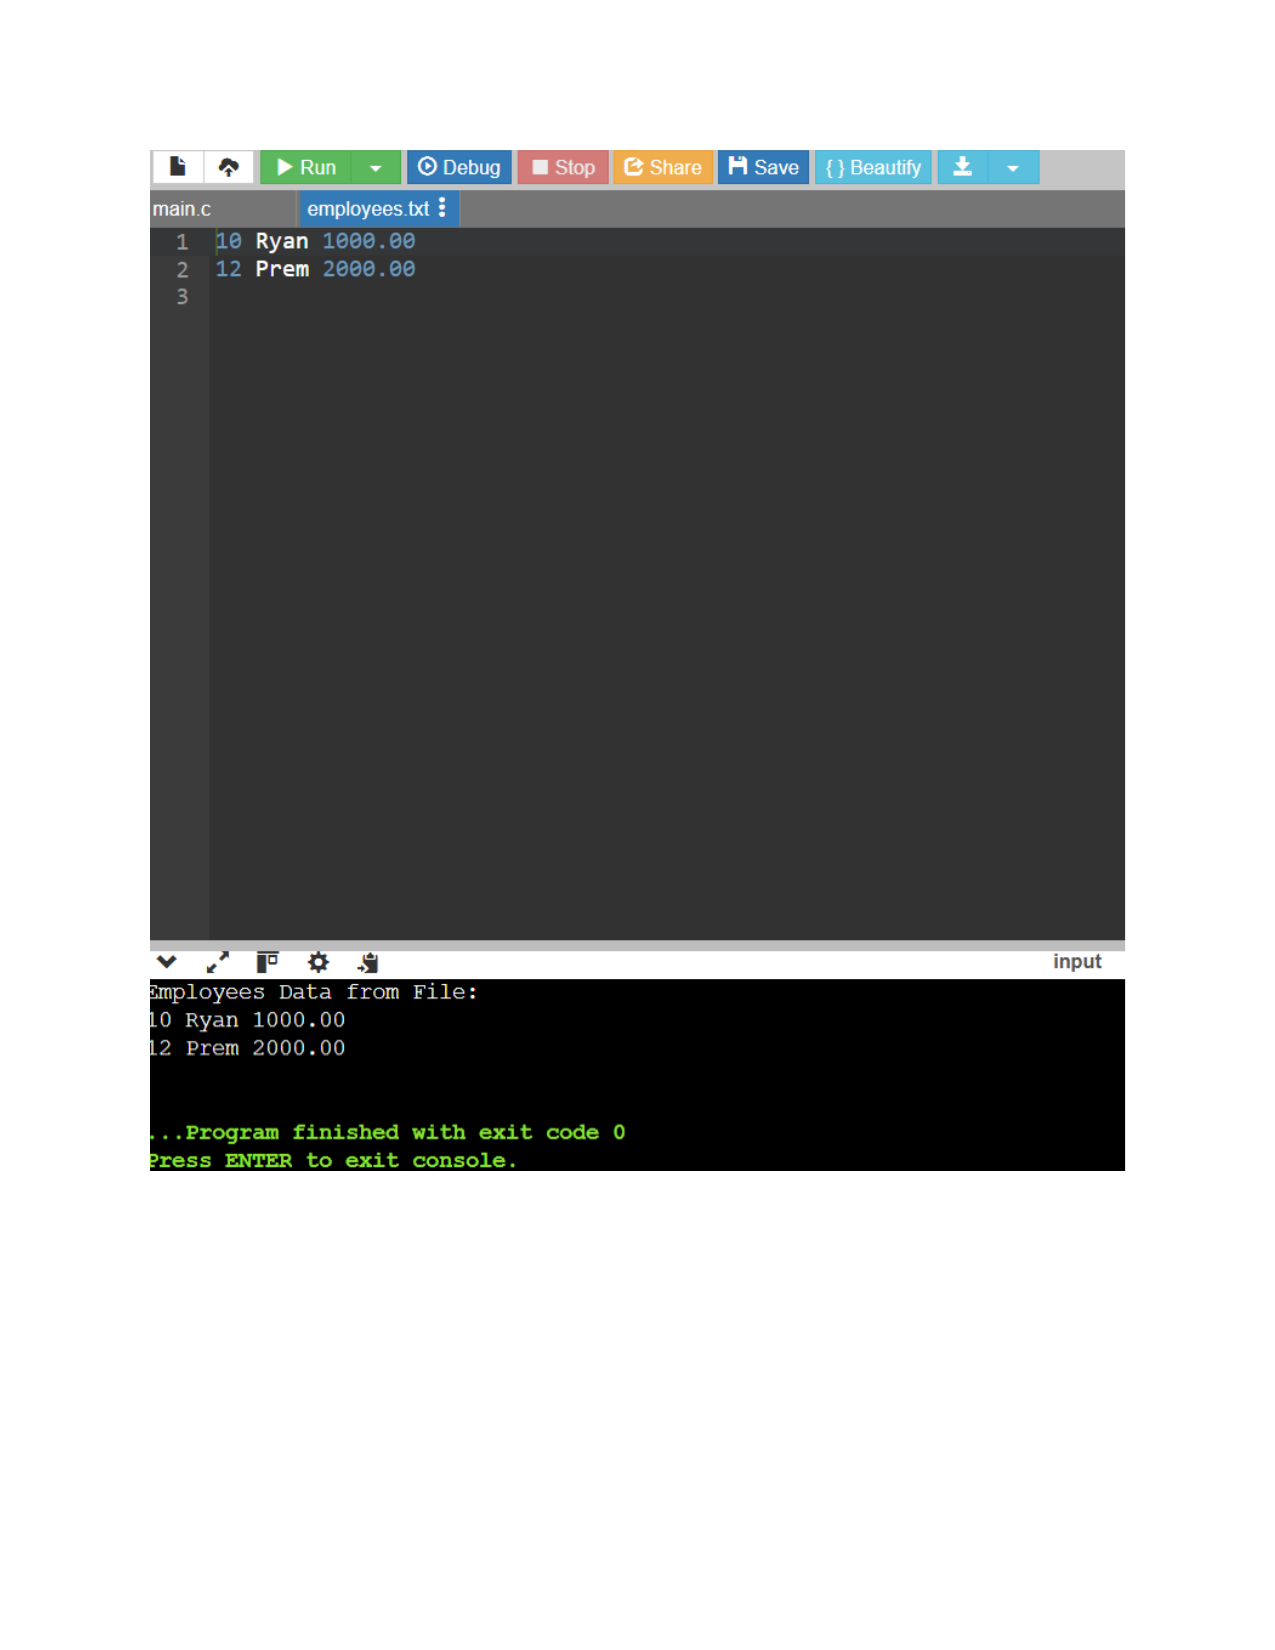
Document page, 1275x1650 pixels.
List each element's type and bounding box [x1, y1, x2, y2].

picture [150, 150, 1125, 1171]
